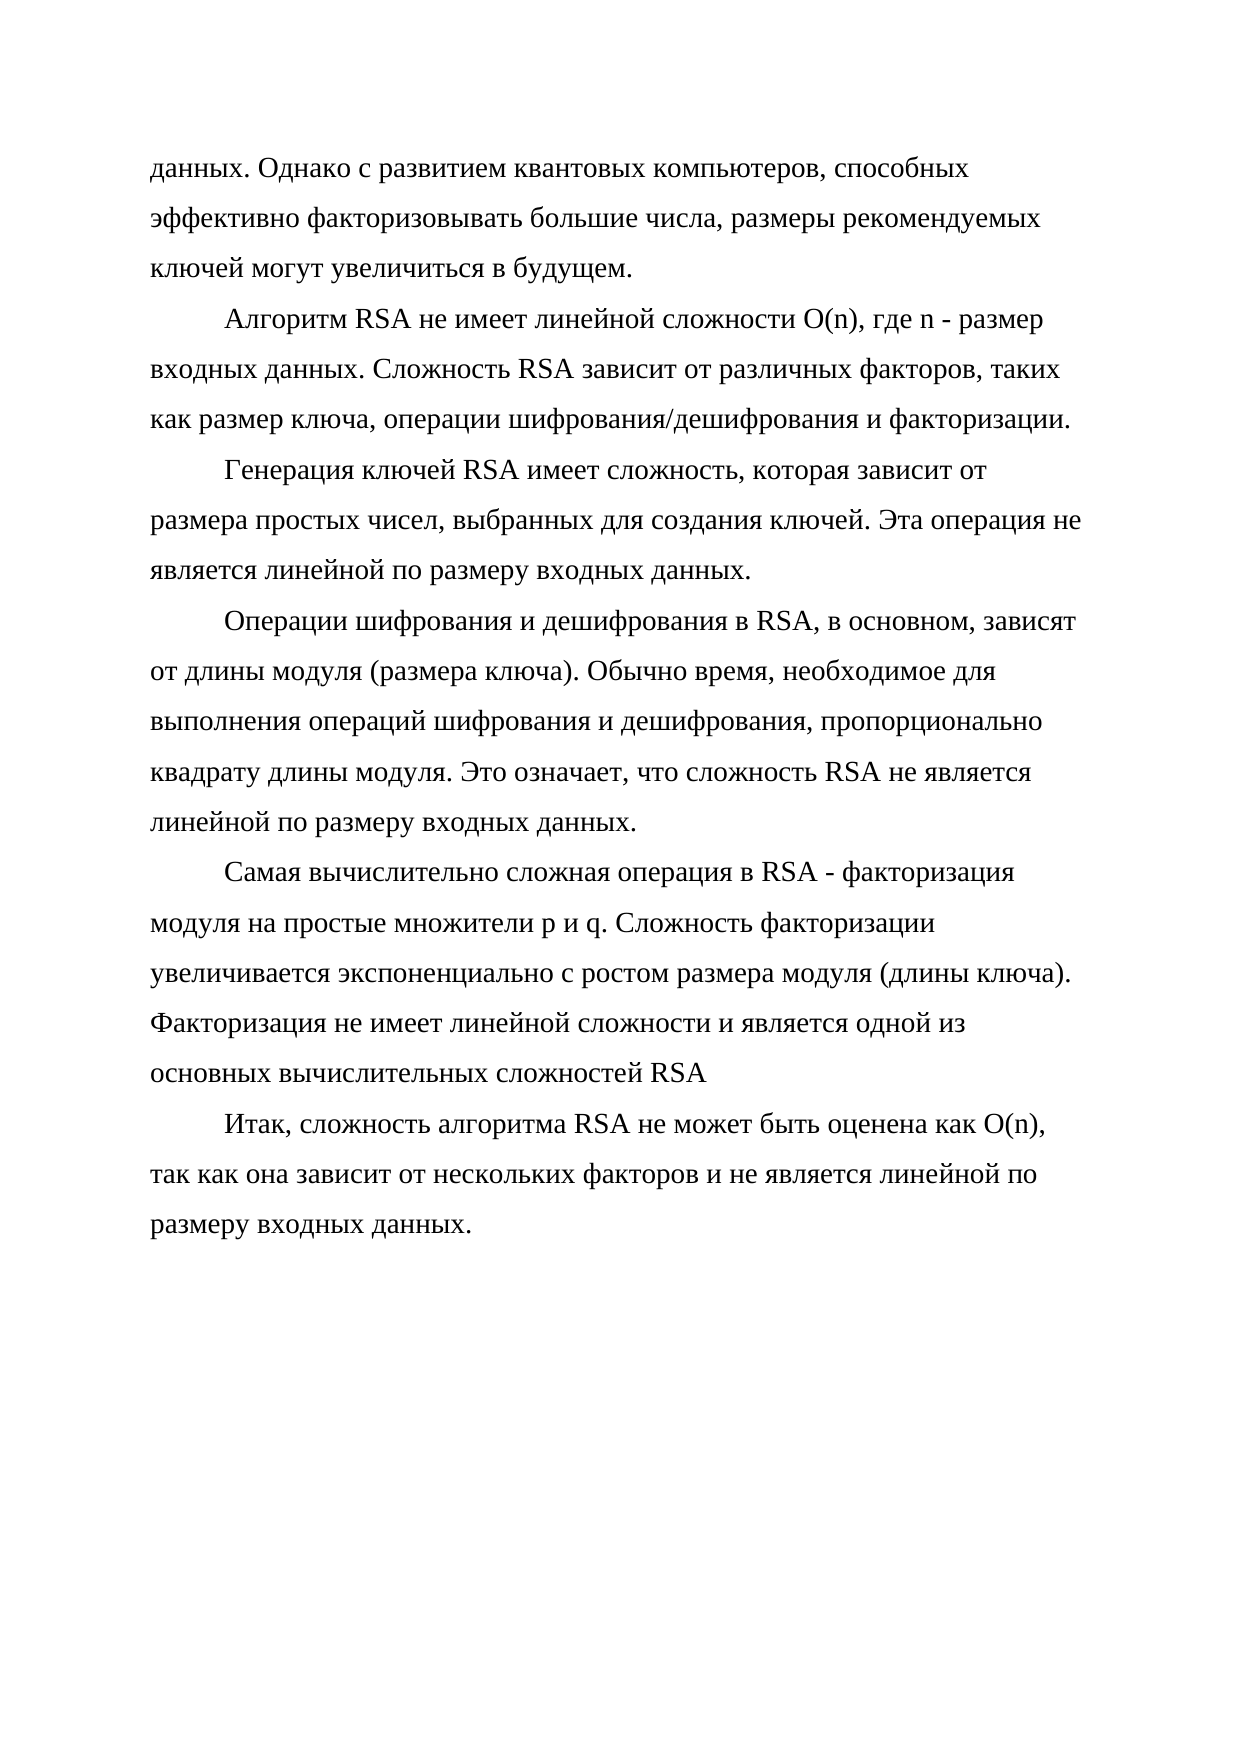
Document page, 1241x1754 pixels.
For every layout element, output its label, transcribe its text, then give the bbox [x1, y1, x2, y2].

text Генерация ключей RSA имеет сложность, которая зависит от размера простых чисел, выбранных для создания ключей. Эта операция не является линейной по размеру входных данных. [150, 452, 1090, 586]
text Алгоритм RSA не имеет линейной сложности O(n), где n - размер входных данных. Сложность RSA зависит от различных факторов, таких как размер ключа, операции шифрования/дешифрования и факторизации. [150, 301, 1090, 435]
text Итак, сложность алгоритма RSA не может быть оценена как O(n), так как она зависит от нескольких факторов и не является линейной по размеру входных данных. [150, 1106, 1090, 1240]
text Операции шифрования и дешифрования в RSA, в основном, зависят от длины модуля (размера ключа). Обычно время, необходимое для выполнения операций шифрования и дешифрования, пропорционально квадрату длины модуля. Это означает, что сложность RSA не является линейной по размеру входных данных. [150, 603, 1090, 838]
text Самая вычислительно сложная операция в RSA - факторизация модуля на простые множители p и q. Сложность факторизации увеличивается экспоненциально с ростом размера модуля (длины ключа). Факторизация не имеет линейной сложности и является одной из основных вычислительных сложностей RSA [150, 854, 1090, 1089]
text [150, 150, 1090, 284]
